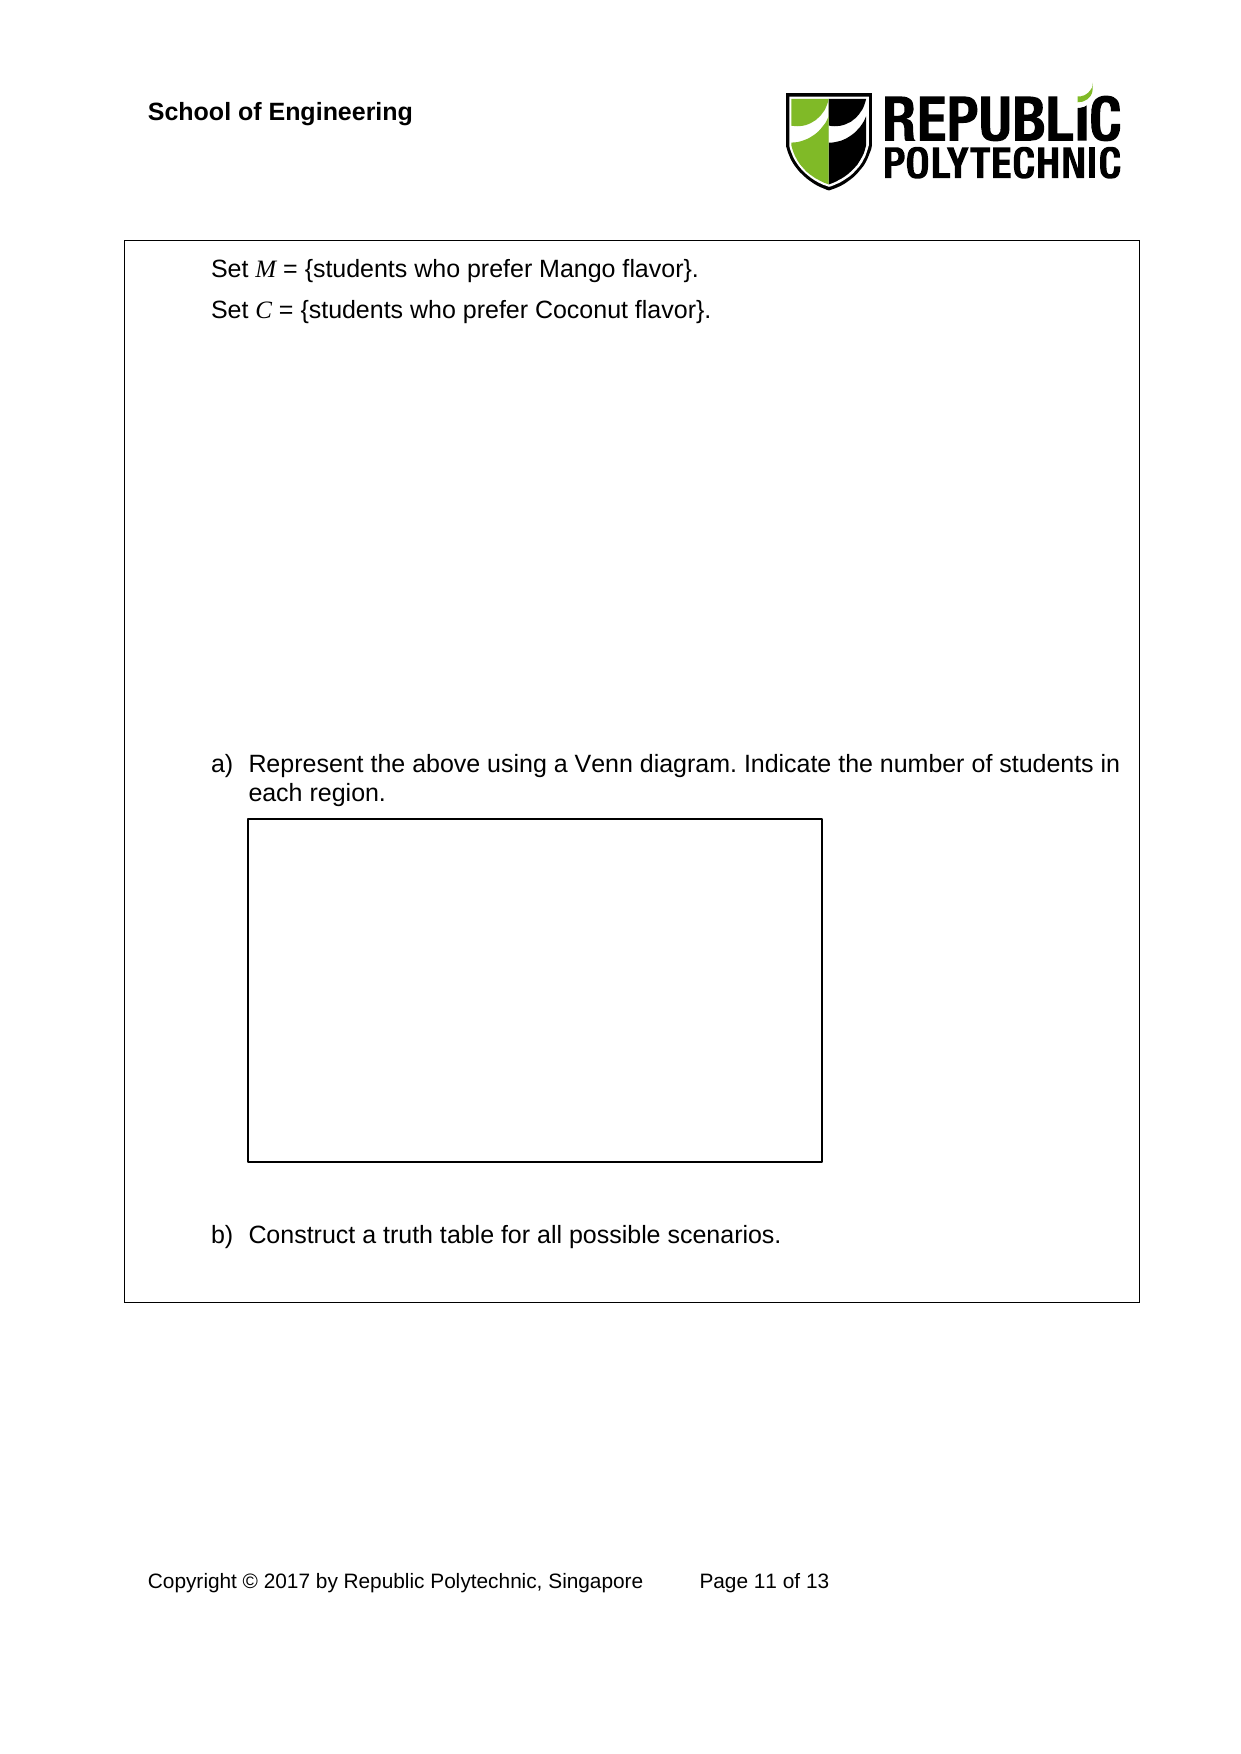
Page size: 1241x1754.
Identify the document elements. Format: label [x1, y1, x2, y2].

table_header [125, 241, 1139, 1302]
